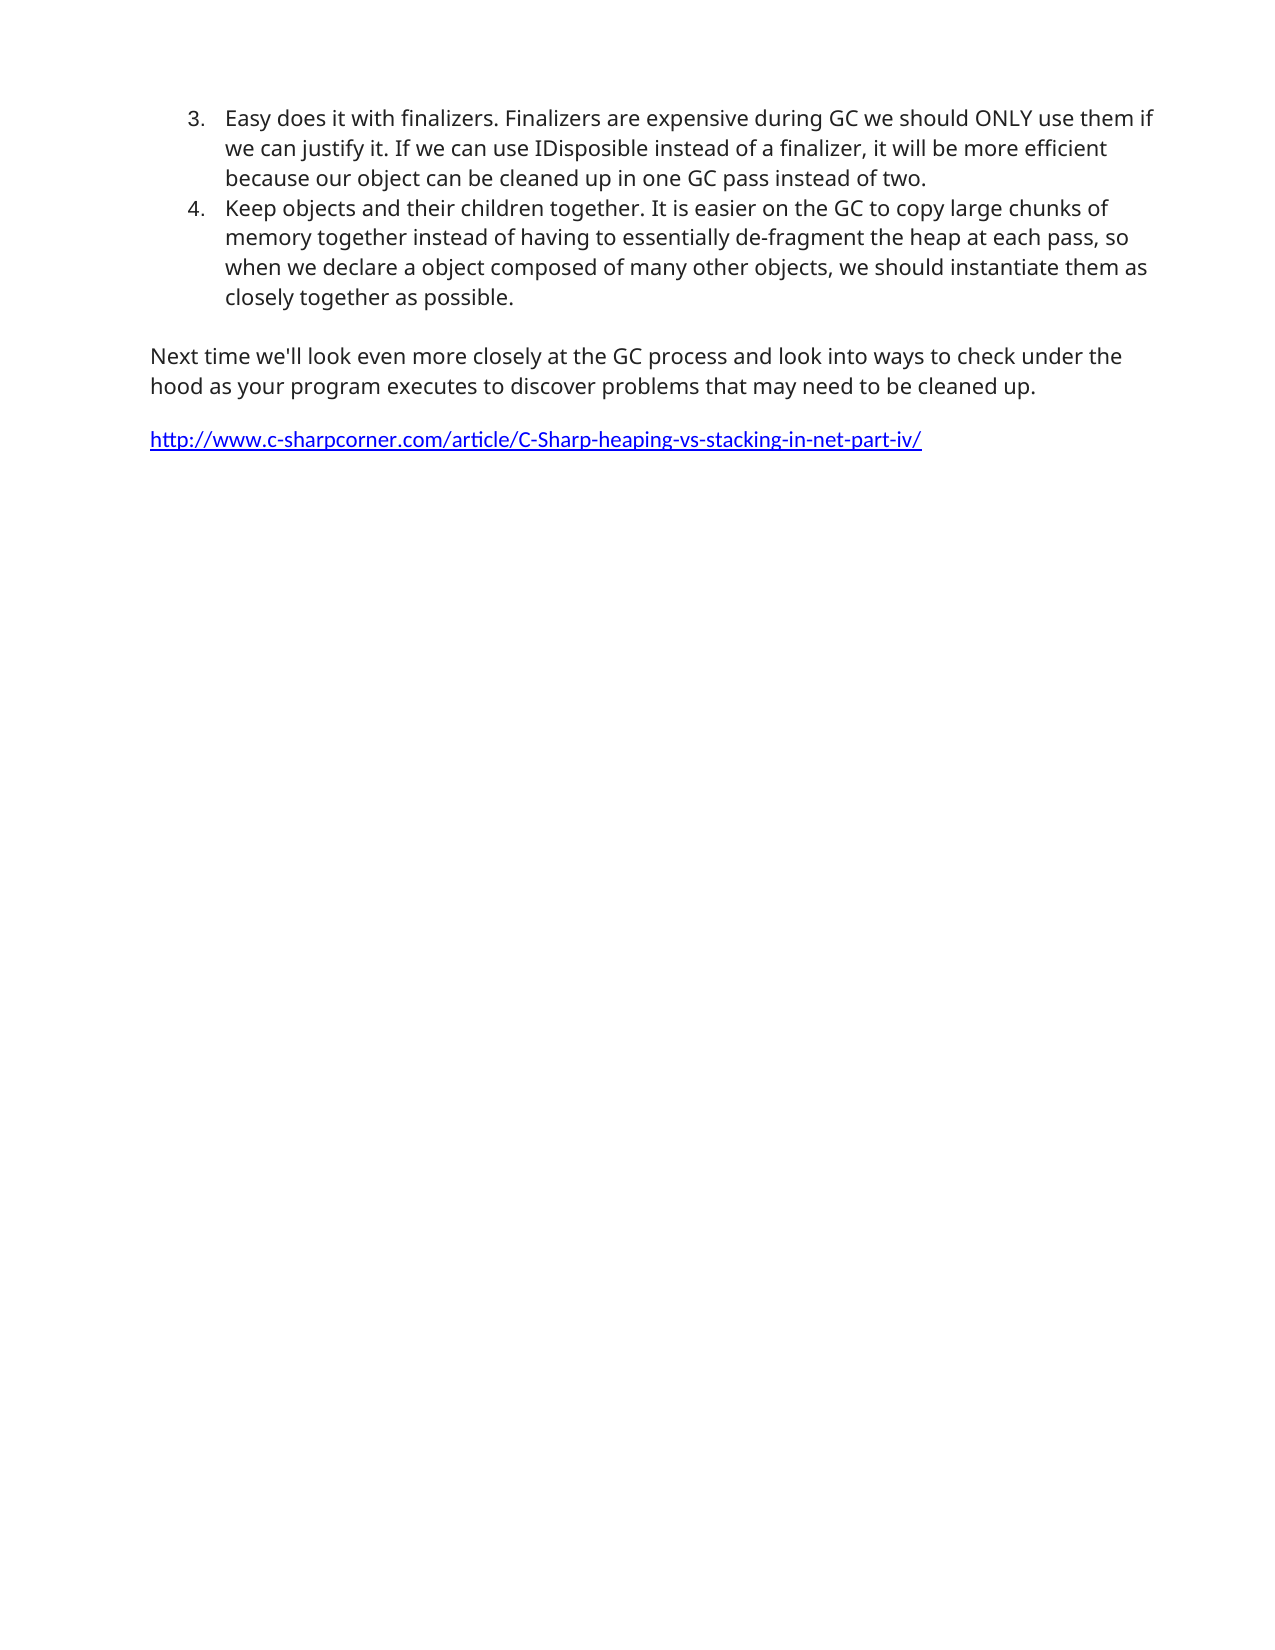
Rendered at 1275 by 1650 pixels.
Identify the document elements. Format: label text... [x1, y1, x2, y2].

list Keep objects and their children together. It is easier on the GC to copy large chunks of memory together instead of having to essentially de-fragment the heap at each pass, so when we declare a object composed of many other objects, we should instantiate them as closely together as possible. [187, 192, 1172, 312]
text http://www.c-sharpcorner.com/article/C-Sharp-heaping-vs-stacking-in-net-part-iv/ [150, 425, 1172, 453]
text Next time we'll look even more closely at the GC process and look into ways to check under the hood as your program executes to discover problems that may need to be cleaned up. [150, 341, 1172, 400]
list Easy does it with finalizers. Finalizers are expensive during GC we should ONLY use them if we can justify it. If we can use IDisposible instead of a finalizer, it will be more efficient because our object can be cleaned up in one GC pass instead of two. [187, 103, 1172, 192]
